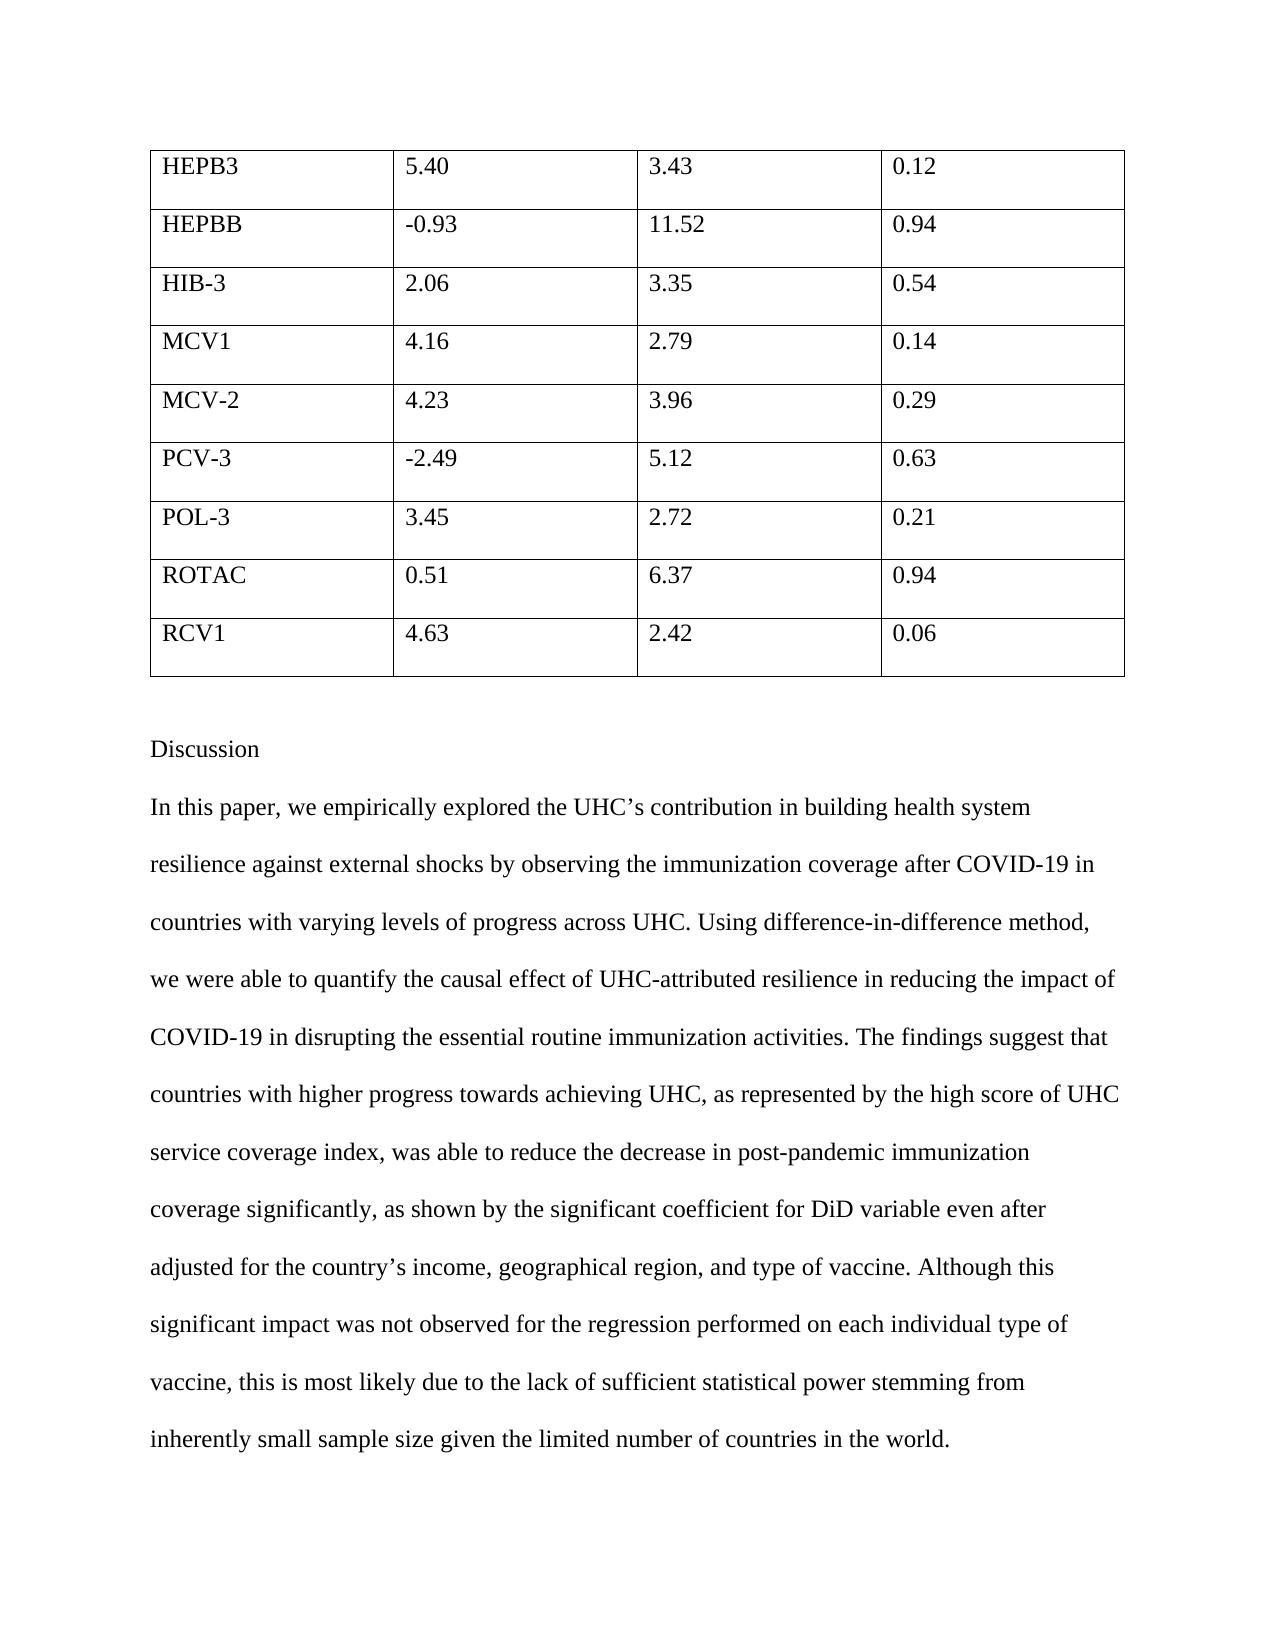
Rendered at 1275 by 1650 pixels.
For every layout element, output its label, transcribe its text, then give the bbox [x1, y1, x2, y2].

table_cell 2.06 [394, 268, 637, 325]
table_cell HEPB3 [151, 151, 393, 208]
table_cell MCV1 [151, 326, 393, 384]
table_cell 6.37 [638, 560, 881, 617]
table_cell HIB-3 [151, 268, 393, 325]
table_cell 3.43 [638, 151, 881, 208]
table_cell -0.93 [394, 210, 637, 267]
table_cell -2.49 [394, 443, 637, 501]
table_cell 0.94 [882, 210, 1124, 267]
table_cell 0.14 [882, 326, 1124, 384]
table_cell 0.63 [882, 443, 1124, 501]
table_cell POL-3 [151, 502, 393, 559]
table_cell 0.12 [882, 151, 1124, 208]
table_cell 2.72 [638, 502, 881, 559]
text In this paper, we empirically explored the UHC’s contribution in building health system resilience against external shocks by observing the immunization coverage after COVID-19 in countries with varying levels of progress across UHC. Using difference-in-difference method, we were able to quantify the causal effect of UHC-attributed resilience in reducing the impact of COVID-19 in disrupting the essential routine immunization activities. The findings suggest that countries with higher progress towards achieving UHC, as represented by the high score of UHC service coverage index, was able to reduce the decrease in post-pandemic immunization coverage significantly, as shown by the significant coefficient for DiD variable even after adjusted for the country’s income, geographical region, and type of vaccine. Although this significant impact was not observed for the regression performed on each individual type of vaccine, this is most likely due to the lack of sufficient statistical power stemming from inherently small sample size given the limited number of countries in the world. [150, 792, 1125, 1453]
table_cell 2.79 [638, 326, 881, 384]
table_cell 0.21 [882, 502, 1124, 559]
table_cell 4.63 [394, 619, 637, 676]
table_cell 3.45 [394, 502, 637, 559]
table_cell RCV1 [151, 619, 393, 676]
table_cell 0.06 [882, 619, 1124, 676]
table_cell 0.54 [882, 268, 1124, 325]
table_cell 2.42 [638, 619, 881, 676]
table_cell 4.16 [394, 326, 637, 384]
table_cell 0.94 [882, 560, 1124, 617]
table_cell PCV-3 [151, 443, 393, 501]
table_cell 11.52 [638, 210, 881, 267]
table_cell HEPBB [151, 210, 393, 267]
table_cell 5.40 [394, 151, 637, 208]
table_cell 5.12 [638, 443, 881, 501]
table_cell 0.51 [394, 560, 637, 617]
table_cell 3.96 [638, 385, 881, 442]
table_cell MCV-2 [151, 385, 393, 442]
table_cell 0.29 [882, 385, 1124, 442]
table_cell 3.35 [638, 268, 881, 325]
table_cell 4.23 [394, 385, 637, 442]
text Discussion [150, 734, 1125, 763]
table_cell ROTAC [151, 560, 393, 617]
